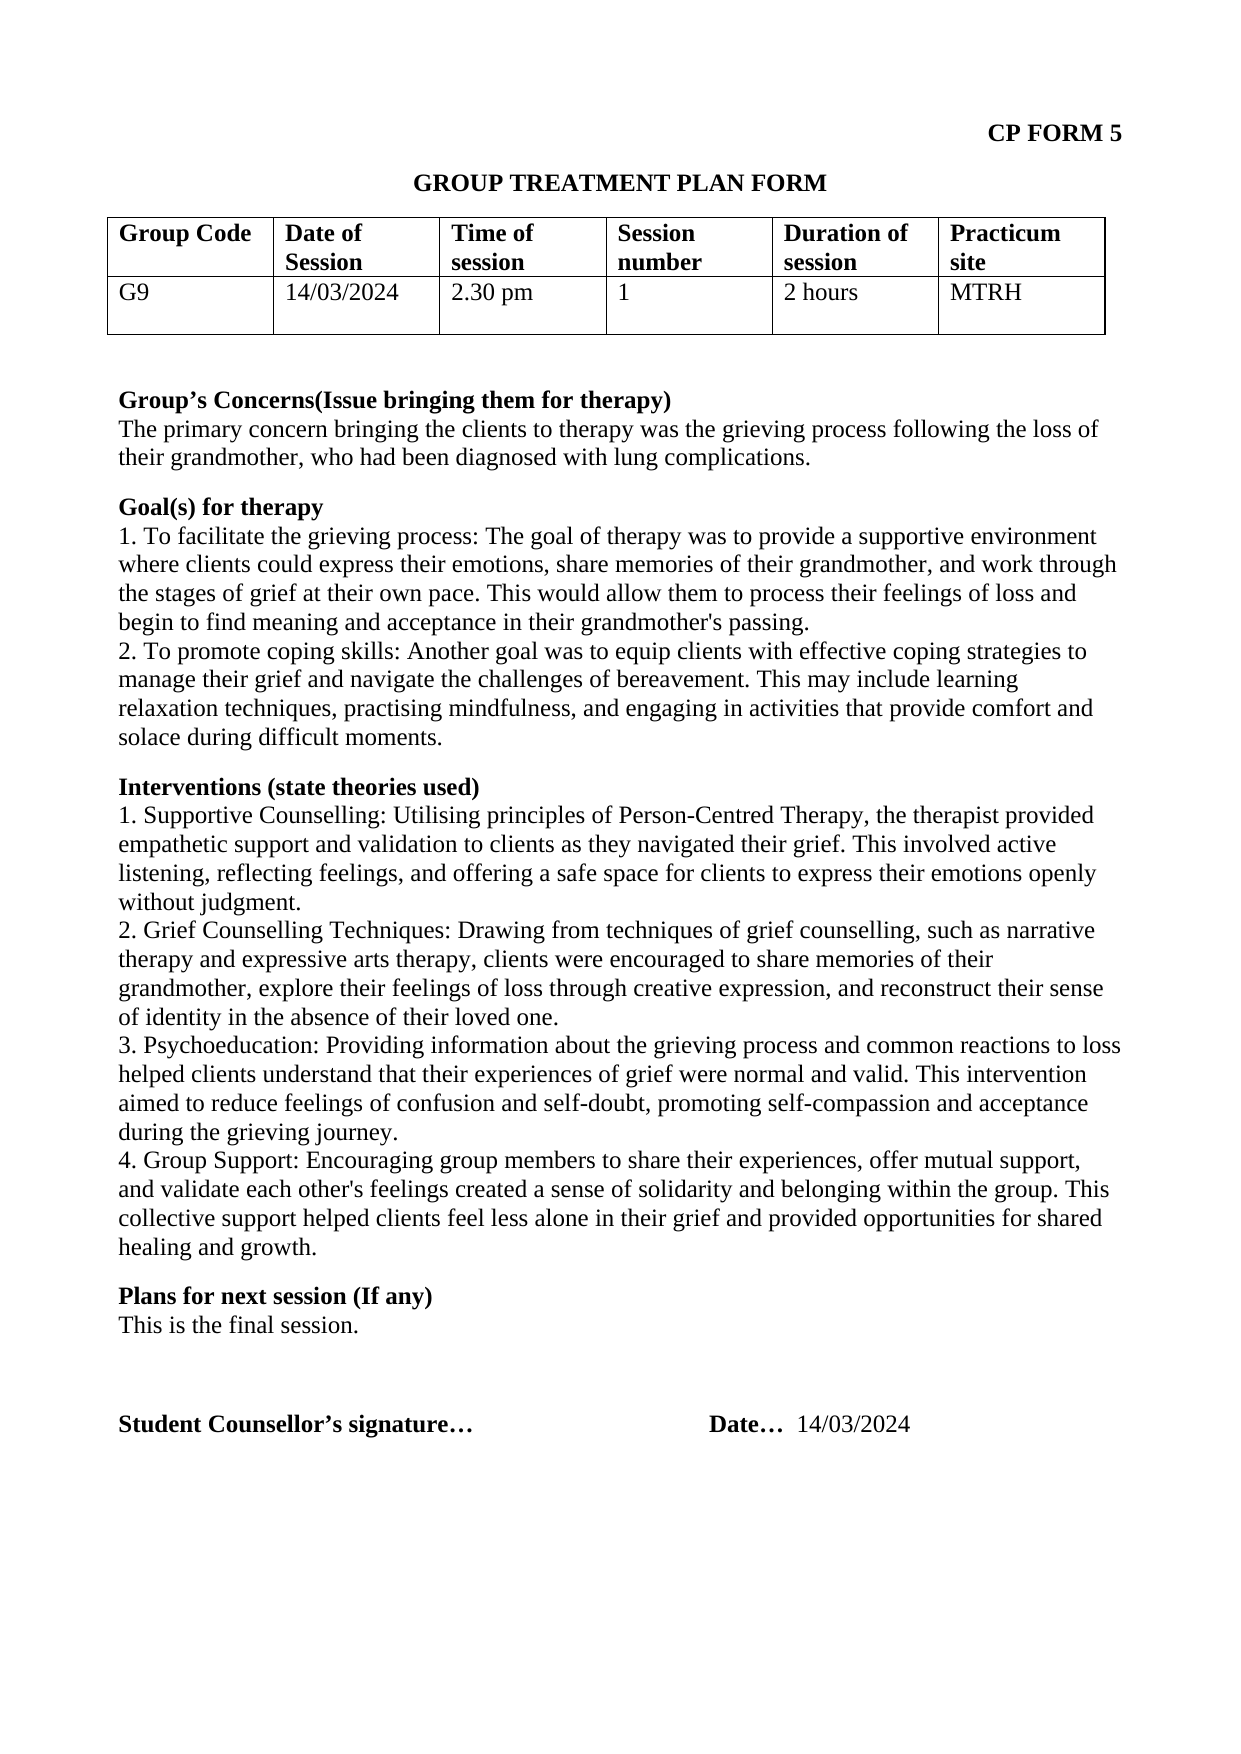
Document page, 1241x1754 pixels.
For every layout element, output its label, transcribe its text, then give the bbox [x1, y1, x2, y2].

text CP FORM 5 [118, 118, 1122, 147]
text Group’s Concerns(Issue bringing them for therapy) The primary concern bringing the clients to therapy was the grieving process following the loss of their grandmother, who had been diagnosed with lung complications. [118, 385, 1122, 471]
text Plans for next session (If any) This is the final session. [118, 1281, 1122, 1339]
table_cell G9 [108, 277, 273, 334]
text Student Counsellor’s signature… Date… 14/03/2024 [118, 1409, 1122, 1438]
table_cell 1 [607, 277, 772, 334]
table_cell 2 hours [773, 277, 938, 334]
table_header Duration of session [773, 218, 938, 276]
table_cell MTRH [939, 277, 1104, 334]
text Goal(s) for therapy 1. To facilitate the grieving process: The goal of therapy was to provide a supportive environment where clients could express their emotions, share memories of their grandmother, and work through the stages of grief at their own pace. This would allow them to process their feelings of loss and begin to find meaning and acceptance in their grandmother's passing. 2. To promote coping skills: Another goal was to equip clients with effective coping strategies to manage their grief and navigate the challenges of bereavement. This may include learning relaxation techniques, practising mindfulness, and engaging in activities that provide comfort and solace during difficult moments. [118, 492, 1122, 751]
table_header Group Code [108, 218, 273, 276]
text Interventions (state theories used) 1. Supportive Counselling: Utilising principles of Person-Centred Therapy, the therapist provided empathetic support and validation to clients as they navigated their grief. This involved active listening, reflecting feelings, and offering a safe space for clients to express their emotions openly without judgment. 2. Grief Counselling Techniques: Drawing from techniques of grief counselling, such as narrative therapy and expressive arts therapy, clients were encouraged to share memories of their grandmother, explore their feelings of loss through creative expression, and reconstruct their sense of identity in the absence of their loved one. 3. Psychoeducation: Providing information about the grieving process and common reactions to loss helped clients understand that their experiences of grief were normal and valid. This intervention aimed to reduce feelings of confusion and self-doubt, promoting self-compassion and acceptance during the grieving journey. 4. Group Support: Encouraging group members to share their experiences, offer mutual support, and validate each other's feelings created a sense of solidarity and belonging within the group. This collective support helped clients feel less alone in their grief and provided opportunities for shared healing and growth. [118, 772, 1122, 1260]
table_cell 14/03/2024 [274, 277, 439, 334]
table_header Session number [607, 218, 772, 276]
text GROUP TREATMENT PLAN FORM [118, 168, 1122, 196]
table_cell 2.30 pm [440, 277, 606, 334]
table_header Date of Session [274, 218, 439, 276]
table_header Time of session [440, 218, 606, 276]
table_header Practicum site [939, 218, 1104, 276]
